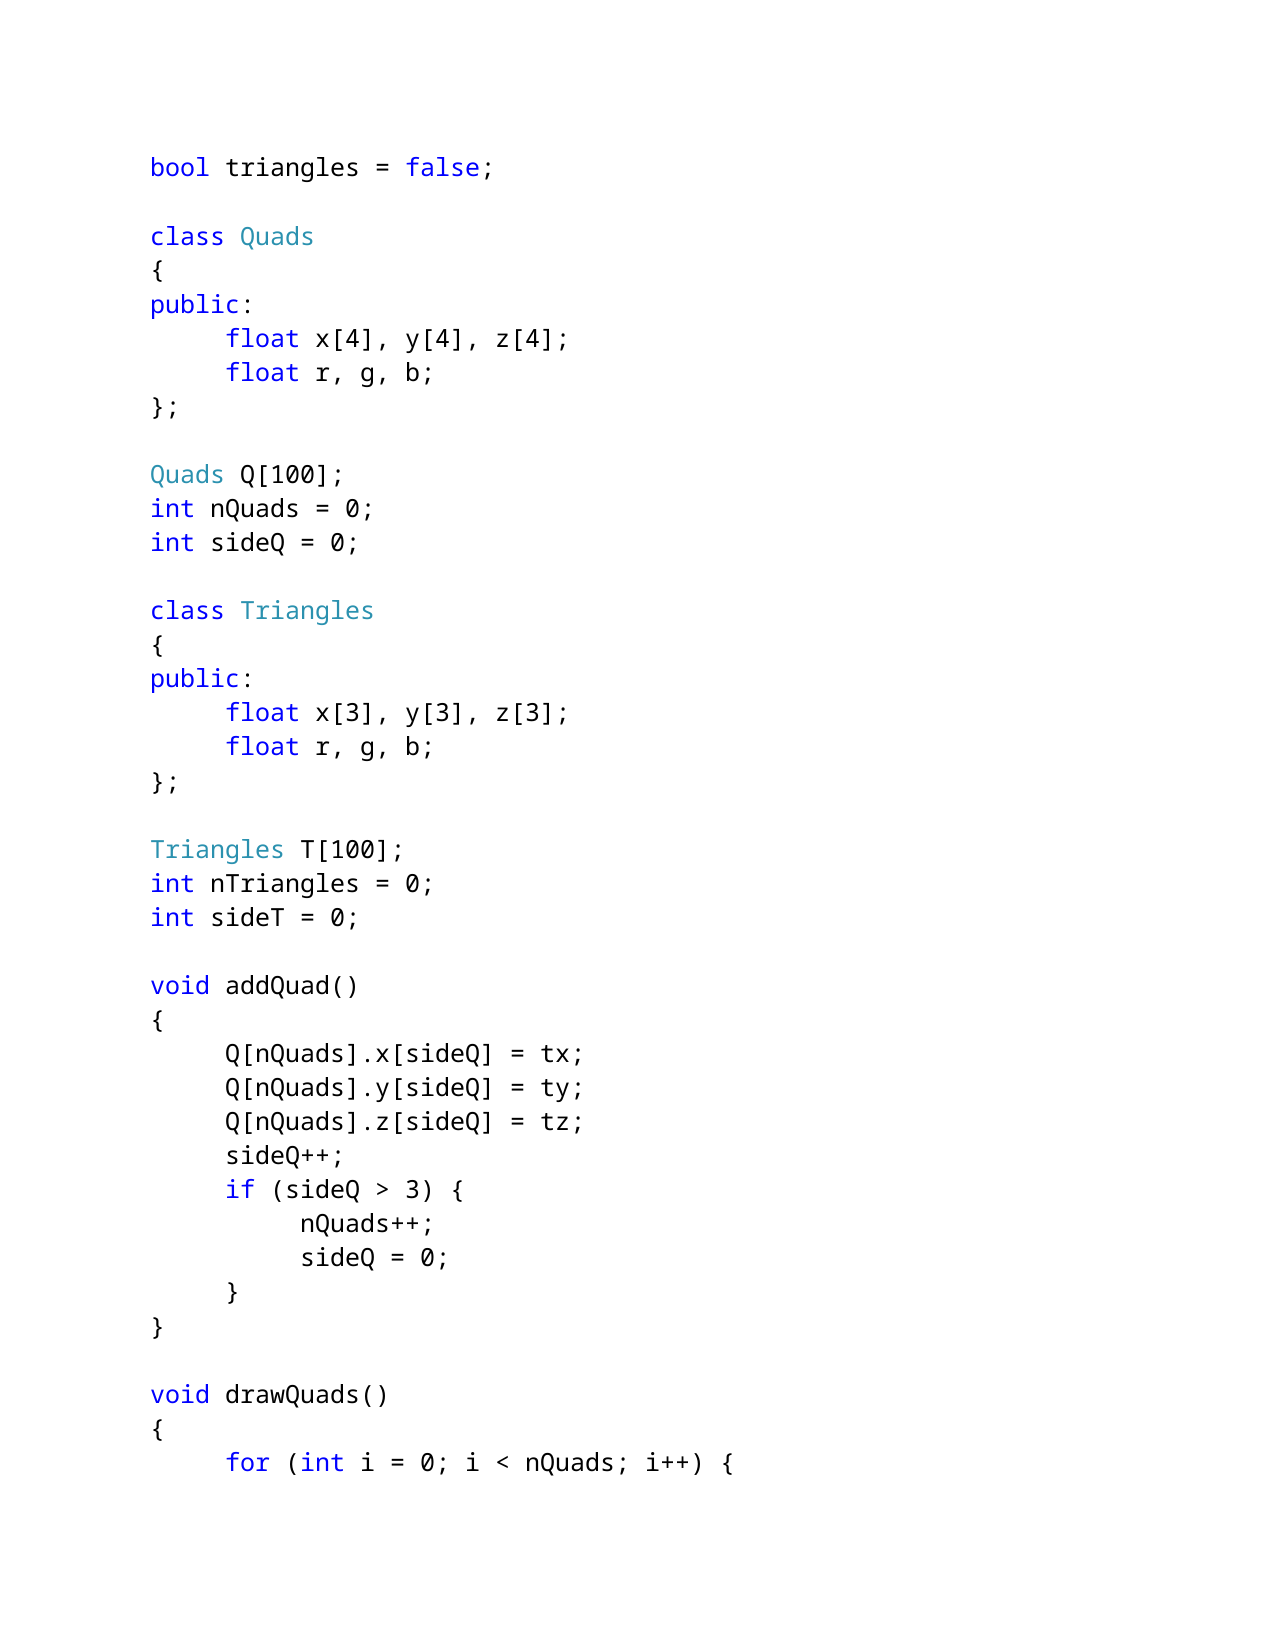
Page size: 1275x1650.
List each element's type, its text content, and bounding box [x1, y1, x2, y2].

text sideQ = 0; [150, 1240, 1125, 1274]
text bool triangles = false; [150, 150, 1125, 184]
text float r, g, b; [150, 729, 1125, 763]
text class Triangles [150, 593, 1125, 627]
text { [150, 1410, 1125, 1444]
text { [150, 1002, 1125, 1036]
text { [150, 252, 1125, 286]
text float x[3], y[3], z[3]; [150, 695, 1125, 729]
text void drawQuads() [150, 1376, 1125, 1410]
text } [150, 1274, 1125, 1308]
text class Quads [150, 218, 1125, 252]
text for (int i = 0; i < nQuads; i++) { [150, 1444, 1125, 1478]
text void addQuad() [150, 967, 1125, 1002]
text int sideT = 0; [150, 899, 1125, 933]
text }; [150, 763, 1125, 797]
text nQuads++; [150, 1206, 1125, 1240]
text int sideQ = 0; [150, 525, 1125, 559]
text Q[nQuads].z[sideQ] = tz; [150, 1104, 1125, 1138]
text }; [150, 388, 1125, 422]
text float r, g, b; [150, 354, 1125, 388]
text Q[nQuads].y[sideQ] = ty; [150, 1070, 1125, 1104]
text { [150, 627, 1125, 661]
text sideQ++; [150, 1138, 1125, 1172]
text int nTriangles = 0; [150, 865, 1125, 899]
text float x[4], y[4], z[4]; [150, 320, 1125, 354]
text Q[nQuads].x[sideQ] = tx; [150, 1036, 1125, 1070]
text public: [150, 286, 1125, 320]
text public: [150, 661, 1125, 695]
text if (sideQ > 3) { [150, 1172, 1125, 1206]
text Quads Q[100]; [150, 457, 1125, 491]
text int nQuads = 0; [150, 491, 1125, 525]
text Triangles T[100]; [150, 831, 1125, 865]
text } [150, 1308, 1125, 1342]
